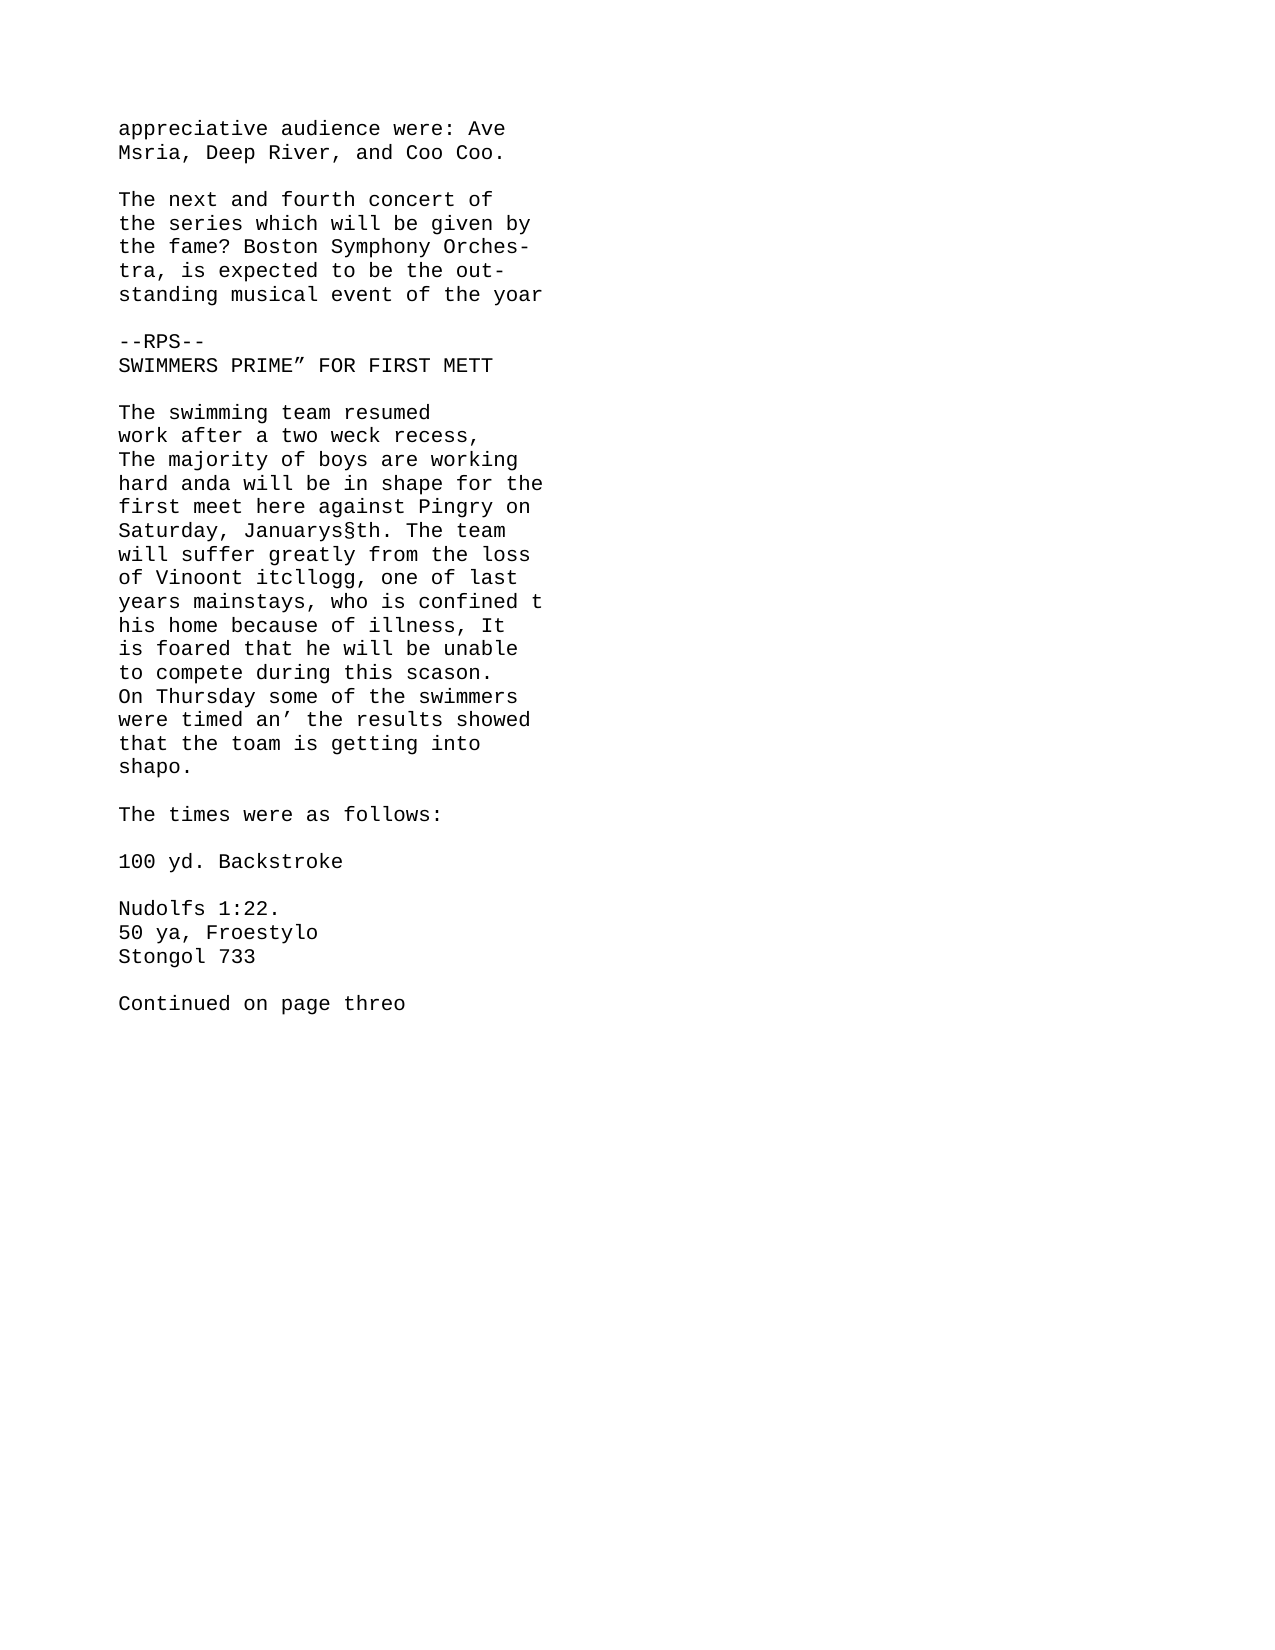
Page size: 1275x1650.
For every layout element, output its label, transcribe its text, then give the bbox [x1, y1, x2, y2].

text The swimming team resumed [118, 402, 1157, 426]
text of Vinoont itcllogg, one of last [118, 567, 1157, 591]
text Msria, Deep River, and Coo Coo. [118, 142, 1157, 165]
text Stongol 733 [118, 946, 1157, 969]
text appreciative audience were: Ave [118, 118, 1157, 142]
text The next and fourth concert of [118, 189, 1157, 213]
text --RPS-- [118, 331, 1157, 354]
text the fame? Boston Symphony Orches- [118, 236, 1157, 260]
text The majority of boys are working [118, 449, 1157, 473]
text 50 ya, Froestylo [118, 922, 1157, 946]
text 100 yd. Backstroke [118, 851, 1157, 875]
text Continued on page threo [118, 993, 1157, 1017]
text Nudolfs 1:22. [118, 898, 1157, 922]
text years mainstays, who is confined t [118, 591, 1157, 615]
text the series which will be given by [118, 213, 1157, 236]
text On Thursday some of the swimmers [118, 686, 1157, 709]
text first meet here against Pingry on [118, 496, 1157, 520]
text is foared that he will be unable [118, 638, 1157, 662]
text SWIMMERS PRIME” FOR FIRST METT [118, 354, 1157, 378]
text his home because of illness, It [118, 615, 1157, 638]
text shapo. [118, 757, 1157, 780]
text standing musical event of the yoar [118, 284, 1157, 307]
text to compete during this scason. [118, 662, 1157, 686]
text The times were as follows: [118, 804, 1157, 827]
text were timed an’ the results showed [118, 709, 1157, 733]
text work after a two weck recess, [118, 426, 1157, 449]
text will suffer greatly from the loss [118, 544, 1157, 567]
text hard anda will be in shape for the [118, 473, 1157, 496]
text tra, is expected to be the out- [118, 260, 1157, 284]
text that the toam is getting into [118, 733, 1157, 757]
text Saturday, Januarys§th. The team [118, 520, 1157, 544]
